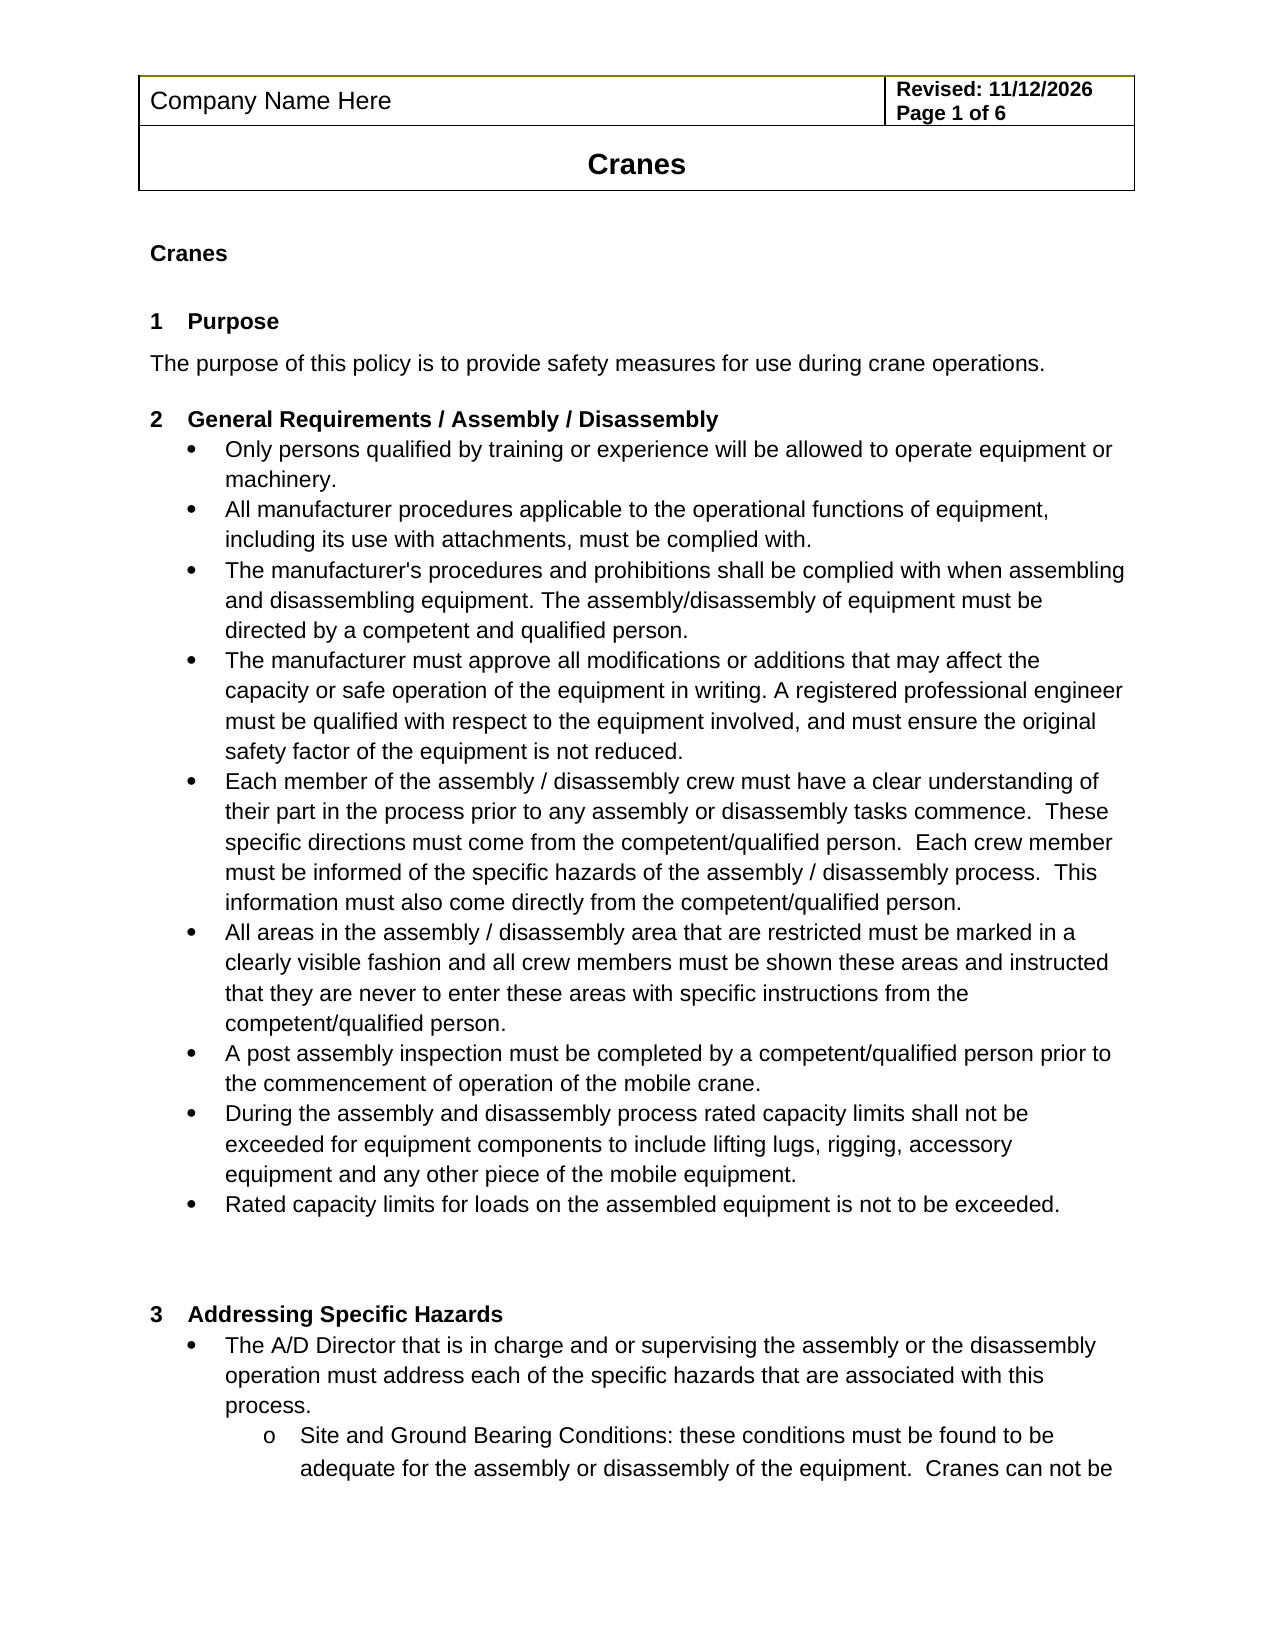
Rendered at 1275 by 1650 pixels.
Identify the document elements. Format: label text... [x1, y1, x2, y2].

list The manufacturer must approve all modifications or additions that may affect the capacity or safe operation of the equipment in writing. A registered professional engineer must be qualified with respect to the equipment involved, and must ensure the original safety factor of the equipment is not reduced. [187, 647, 1125, 764]
list Each member of the assembly / disassembly crew must have a clear understanding of their part in the process prior to any assembly or disassembly tasks commence. These specific directions must come from the competent/qualified person. Each crew member must be informed of the specific hazards of the assembly / disassembly process. This information must also come directly from the competent/qualified person. [187, 768, 1125, 915]
text The purpose of this policy is to provide safety measures for use during crane operations. [150, 350, 1125, 377]
list All areas in the assembly / disassembly area that are restricted must be marked in a clearly visible fashion and all crew members must be shown these areas and instructed that they are never to enter these areas with specific instructions from the competent/qualified person. [187, 919, 1125, 1036]
subtitle Cranes [150, 240, 1125, 266]
list Addressing Specific Hazards [150, 1301, 1125, 1328]
list Purpose [150, 308, 1125, 334]
list Only persons qualified by training or experience will be allowed to operate equipment or machinery. [187, 436, 1125, 492]
list General Requirements / Assembly / Disassembly [150, 406, 1125, 432]
list During the assembly and disassembly process rated capacity limits shall not be exceeded for equipment components to include lifting lugs, rigging, accessory equipment and any other piece of the mobile equipment. [187, 1100, 1125, 1187]
list Rated capacity limits for loads on the assembled equipment is not to be exceeded. [187, 1191, 1125, 1217]
list The A/D Director that is in charge and or supervising the assembly or the disassembly operation must address each of the specific hazards that are associated with this process. [187, 1332, 1125, 1418]
list All manufacturer procedures applicable to the operational functions of equipment, including its use with attachments, must be complied with. [187, 496, 1125, 553]
list A post assembly inspection must be completed by a competent/qualified person prior to the commencement of operation of the mobile crane. [187, 1040, 1125, 1097]
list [262, 1422, 1125, 1481]
list The manufacturer's procedures and prohibitions shall be complied with when assembling and disassembling equipment. The assembly/disassembly of equipment must be directed by a competent and qualified person. [187, 557, 1125, 643]
